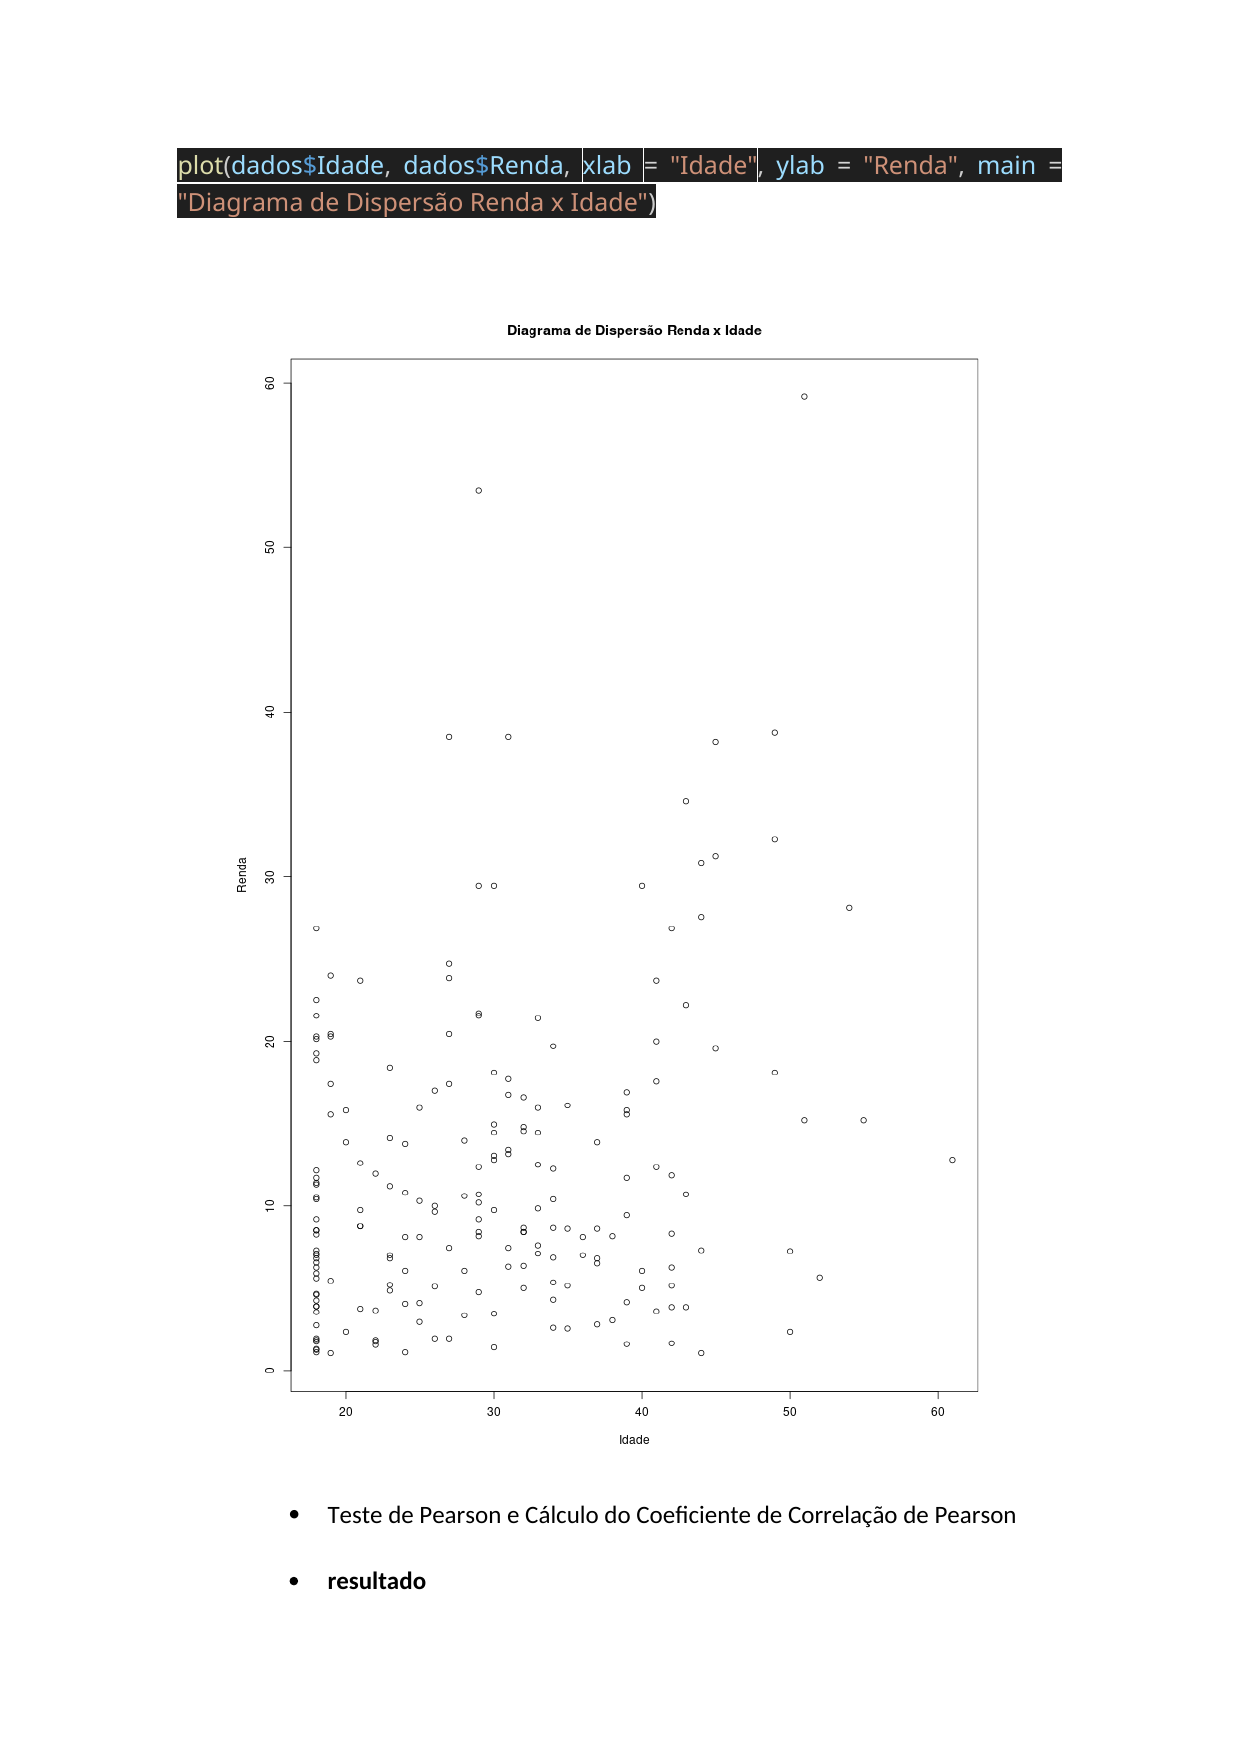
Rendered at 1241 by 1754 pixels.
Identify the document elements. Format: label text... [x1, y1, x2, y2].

list Teste de Pearson e Cálculo do Coeficiente de Correlação de Pearson [290, 1499, 1063, 1529]
list resultado [290, 1565, 1063, 1595]
text plot(dados$Idade, dados$Renda, xlab = "Idade", ylab = "Renda", main = "Diagrama de Dispersão Renda x Idade") [177, 148, 1063, 218]
picture [233, 301, 1007, 1462]
